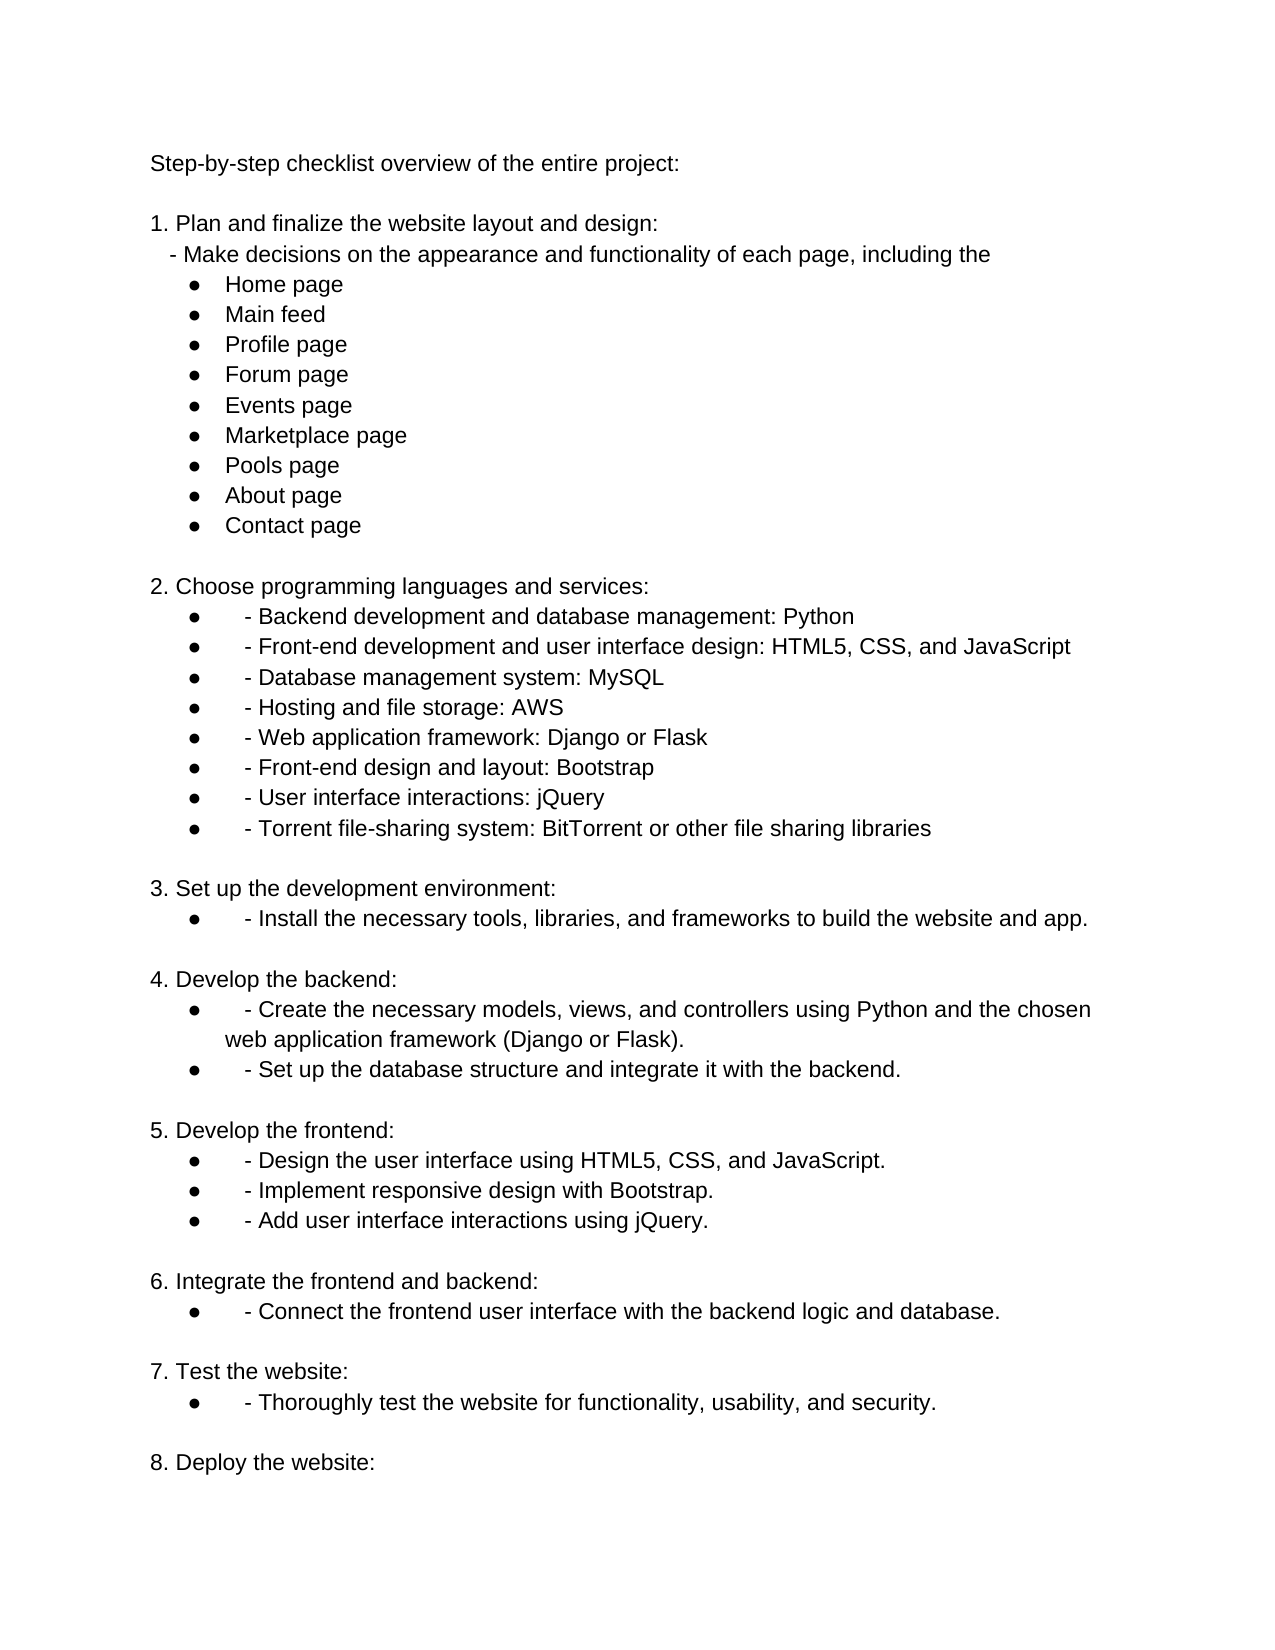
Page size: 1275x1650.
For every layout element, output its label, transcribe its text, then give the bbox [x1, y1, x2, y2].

list - Set up the database structure and integrate it with the backend. [187, 1056, 1125, 1083]
list Events page [187, 392, 1125, 418]
list - Add user interface interactions using jQuery. [187, 1207, 1125, 1234]
text Step-by-step checklist overview of the entire project: [150, 150, 1125, 176]
list - Thoroughly test the website for functionality, usability, and security. [187, 1388, 1125, 1415]
list - User interface interactions: jQuery [187, 784, 1125, 811]
list - Install the necessary tools, libraries, and frameworks to build the website and app. [187, 905, 1125, 932]
list About page [187, 482, 1125, 509]
list - Backend development and database management: Python [187, 603, 1125, 629]
list Forum page [187, 361, 1125, 388]
list - Implement responsive design with Bootstrap. [187, 1177, 1125, 1203]
list - Design the user interface using HTML5, CSS, and JavaScript. [187, 1147, 1125, 1173]
list Contact page [187, 512, 1125, 539]
list - Hosting and file storage: AWS [187, 694, 1125, 720]
list - Connect the frontend user interface with the backend logic and database. [187, 1298, 1125, 1324]
text 5. Develop the frontend: [150, 1117, 1125, 1143]
list - Create the necessary models, views, and controllers using Python and the chosen web application framework (Django or Flask). [187, 996, 1125, 1052]
text 3. Set up the development environment: [150, 875, 1125, 901]
list Home page [187, 271, 1125, 297]
text 1. Plan and finalize the website layout and design: [150, 210, 1125, 237]
list - Database management system: MySQL [187, 663, 1125, 690]
list Profile page [187, 331, 1125, 358]
list - Web application framework: Django or Flask [187, 724, 1125, 750]
text 7. Test the website: [150, 1358, 1125, 1385]
list - Front-end design and layout: Bootstrap [187, 754, 1125, 781]
list Main feed [187, 301, 1125, 327]
text - Make decisions on the appearance and functionality of each page, including the [150, 241, 1125, 267]
text 6. Integrate the frontend and backend: [150, 1268, 1125, 1294]
text 4. Develop the backend: [150, 966, 1125, 992]
list - Torrent file-sharing system: BitTorrent or other file sharing libraries [187, 814, 1125, 841]
list Pools page [187, 452, 1125, 478]
list - Front-end development and user interface design: HTML5, CSS, and JavaScript [187, 633, 1125, 660]
list Marketplace page [187, 422, 1125, 448]
text 8. Deploy the website: [150, 1449, 1125, 1475]
text 2. Choose programming languages and services: [150, 573, 1125, 599]
